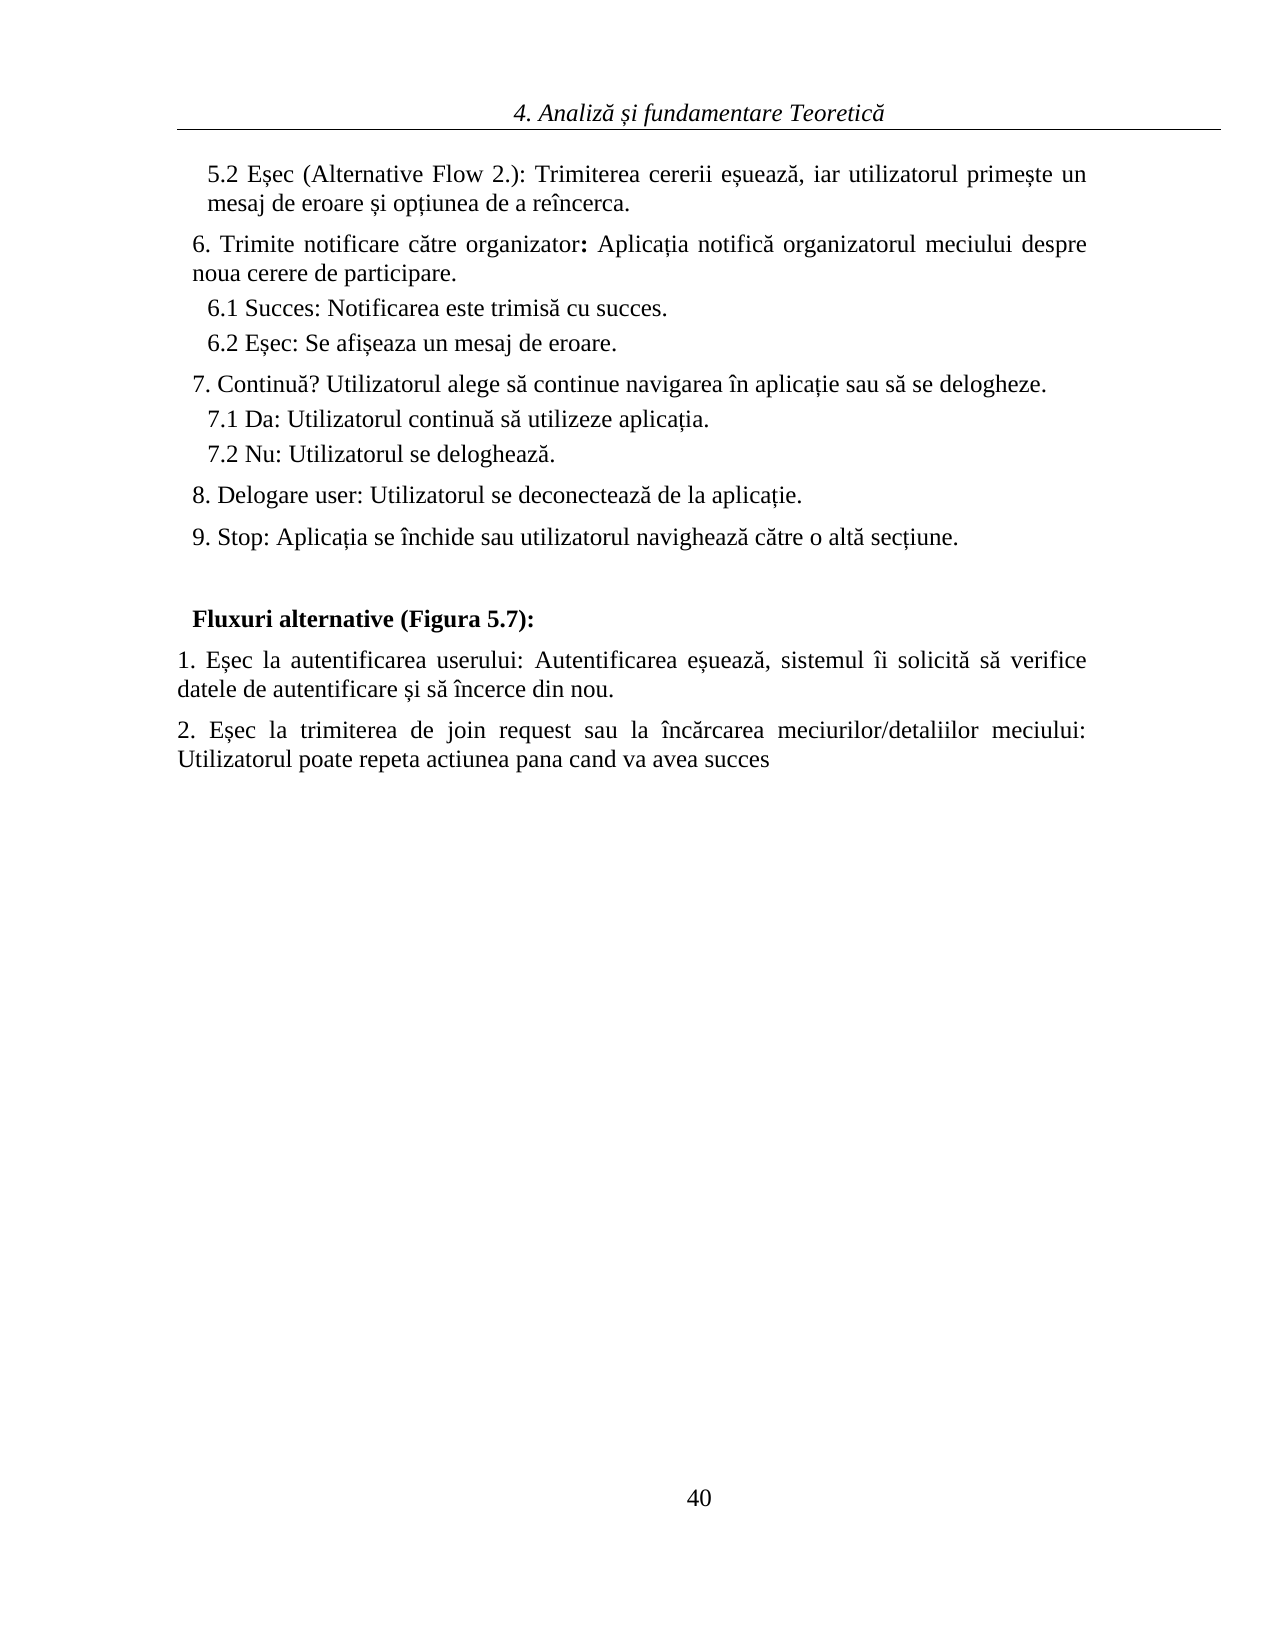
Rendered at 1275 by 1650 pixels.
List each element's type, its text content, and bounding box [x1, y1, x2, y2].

text 6.1 Succes: Notificarea este trimisă cu succes. [207, 293, 1087, 322]
text 8. Delogare user: Utilizatorul se deconectează de la aplicație. [192, 480, 1087, 509]
text 5.2 Eșec (Alternative Flow 2.): Trimiterea cererii eșuează, iar utilizatorul primește un mesaj de eroare și opțiunea de a reîncerca. [207, 159, 1087, 217]
text 6.2 Eșec: Se afișeaza un mesaj de eroare. [207, 328, 1087, 357]
text 9. Stop: Aplicația se închide sau utilizatorul navighează către o altă secțiune. [192, 522, 1087, 550]
text 1. Eșec la autentificarea userului: Autentificarea eșuează, sistemul îi solicită să verifice datele de autentificare și să încerce din nou. [177, 645, 1087, 703]
text 7.2 Nu: Utilizatorul se deloghează. [207, 439, 1087, 468]
text Fluxuri alternative (Figura 5.7): [192, 604, 1087, 633]
text 2. Eșec la trimiterea de join request sau la încărcarea meciurilor/detaliilor meciului: Utilizatorul poate repeta actiunea pana cand va avea succes [177, 715, 1087, 773]
text 7. Continuă? Utilizatorul alege să continue navigarea în aplicație sau să se delogheze. [192, 369, 1087, 398]
text 6. Trimite notificare către organizator: Aplicația notifică organizatorul meciului despre noua cerere de participare. [192, 229, 1087, 287]
text 7.1 Da: Utilizatorul continuă să utilizeze aplicația. [207, 404, 1087, 433]
